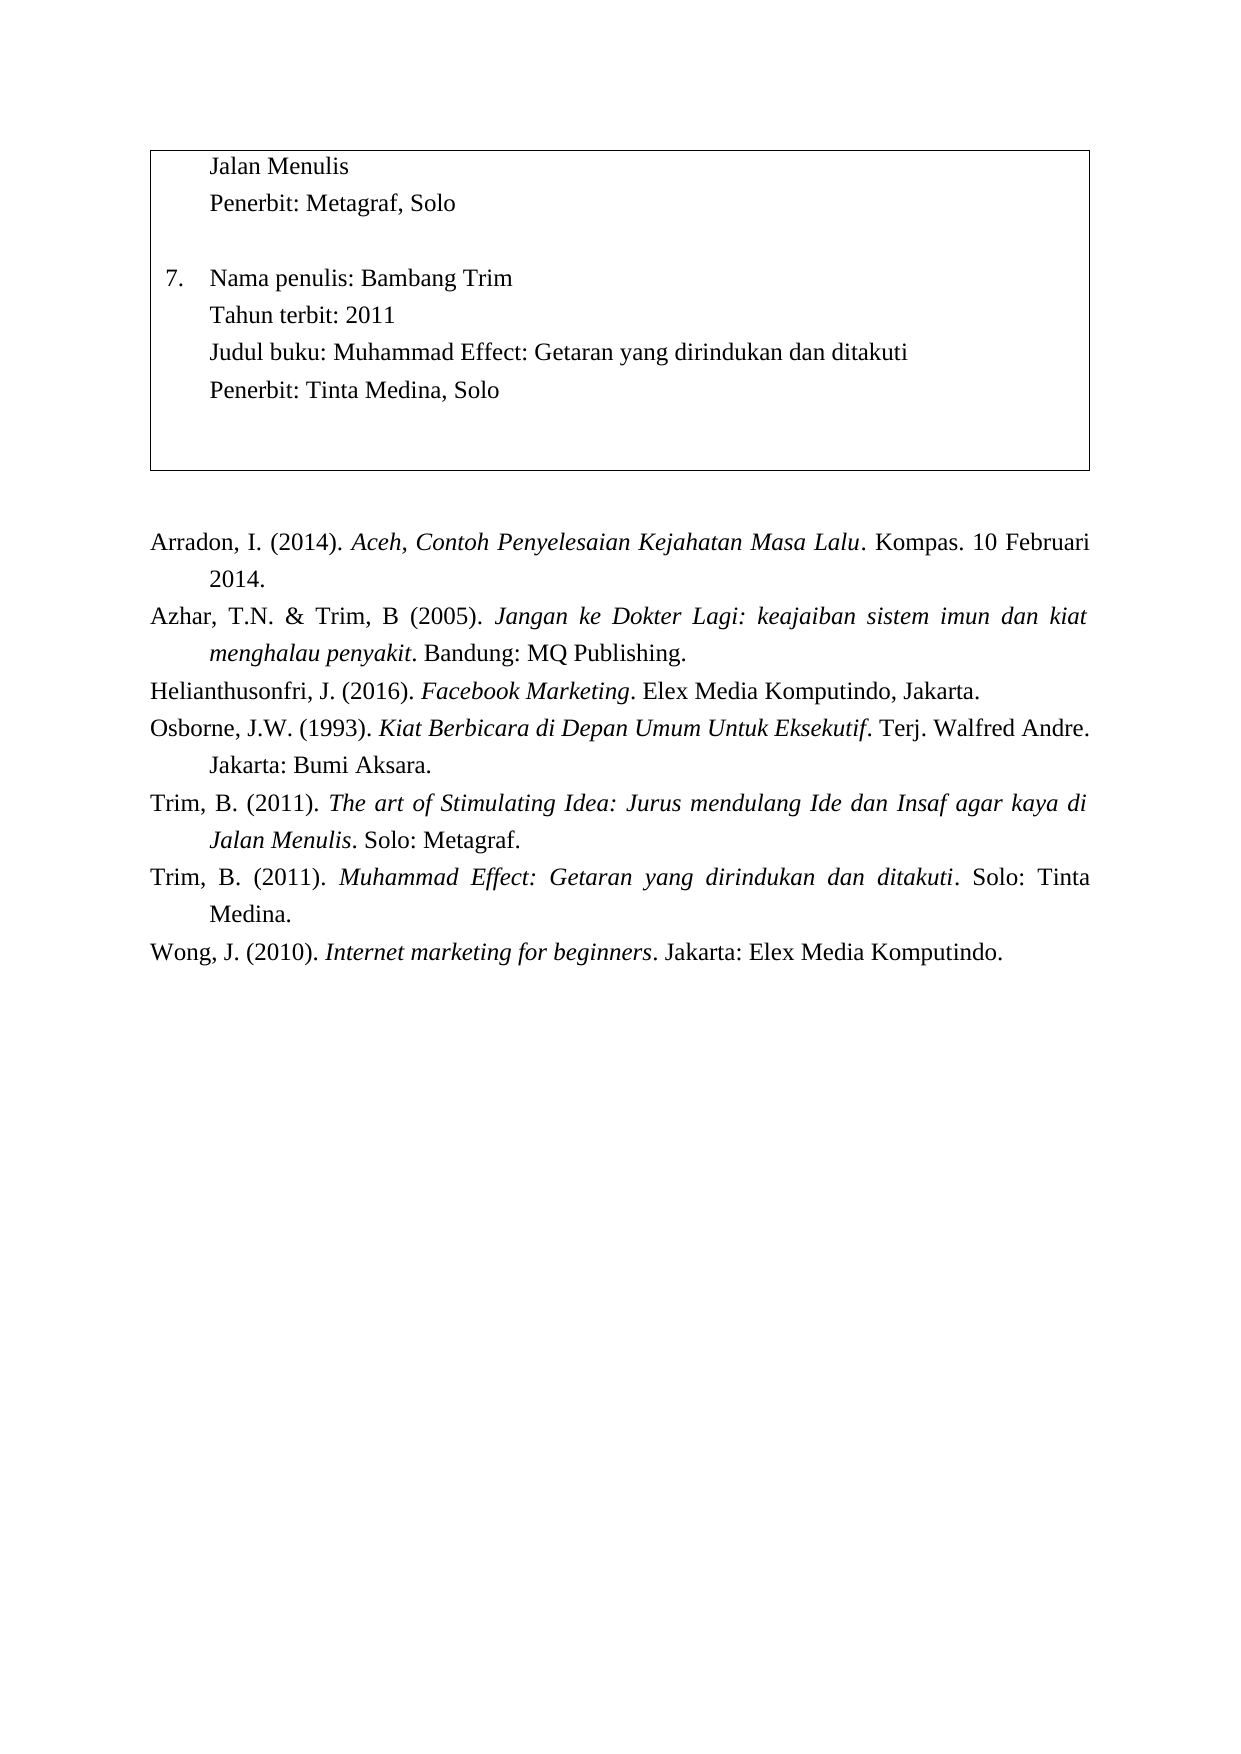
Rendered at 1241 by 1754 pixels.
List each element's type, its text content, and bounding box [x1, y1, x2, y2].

text Arradon, I. (2014). Aceh, Contoh Penyelesaian Kejahatan Masa Lalu. Kompas. 10 Februari 2014. [150, 527, 1090, 593]
text Trim, B. (2011). Muhammad Effect: Getaran yang dirindukan dan ditakuti. Solo: Tinta Medina. [150, 862, 1090, 928]
text Azhar, T.N. & Trim, B (2005). Jangan ke Dokter Lagi: keajaiban sistem imun dan kiat menghalau penyakit. Bandung: MQ Publishing. [150, 601, 1090, 667]
text Helianthusonfri, J. (2016). Facebook Marketing. Elex Media Komputindo, Jakarta. [150, 676, 1090, 704]
text Osborne, J.W. (1993). Kiat Berbicara di Depan Umum Untuk Eksekutif. Terj. Walfred Andre. Jakarta: Bumi Aksara. [150, 713, 1090, 779]
text Trim, B. (2011). The art of Stimulating Idea: Jurus mendulang Ide dan Insaf agar kaya di Jalan Menulis. Solo: Metagraf. [150, 788, 1090, 854]
text Wong, J. (2010). Internet marketing for beginners. Jakarta: Elex Media Komputindo. [150, 937, 1090, 966]
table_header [151, 151, 1089, 469]
